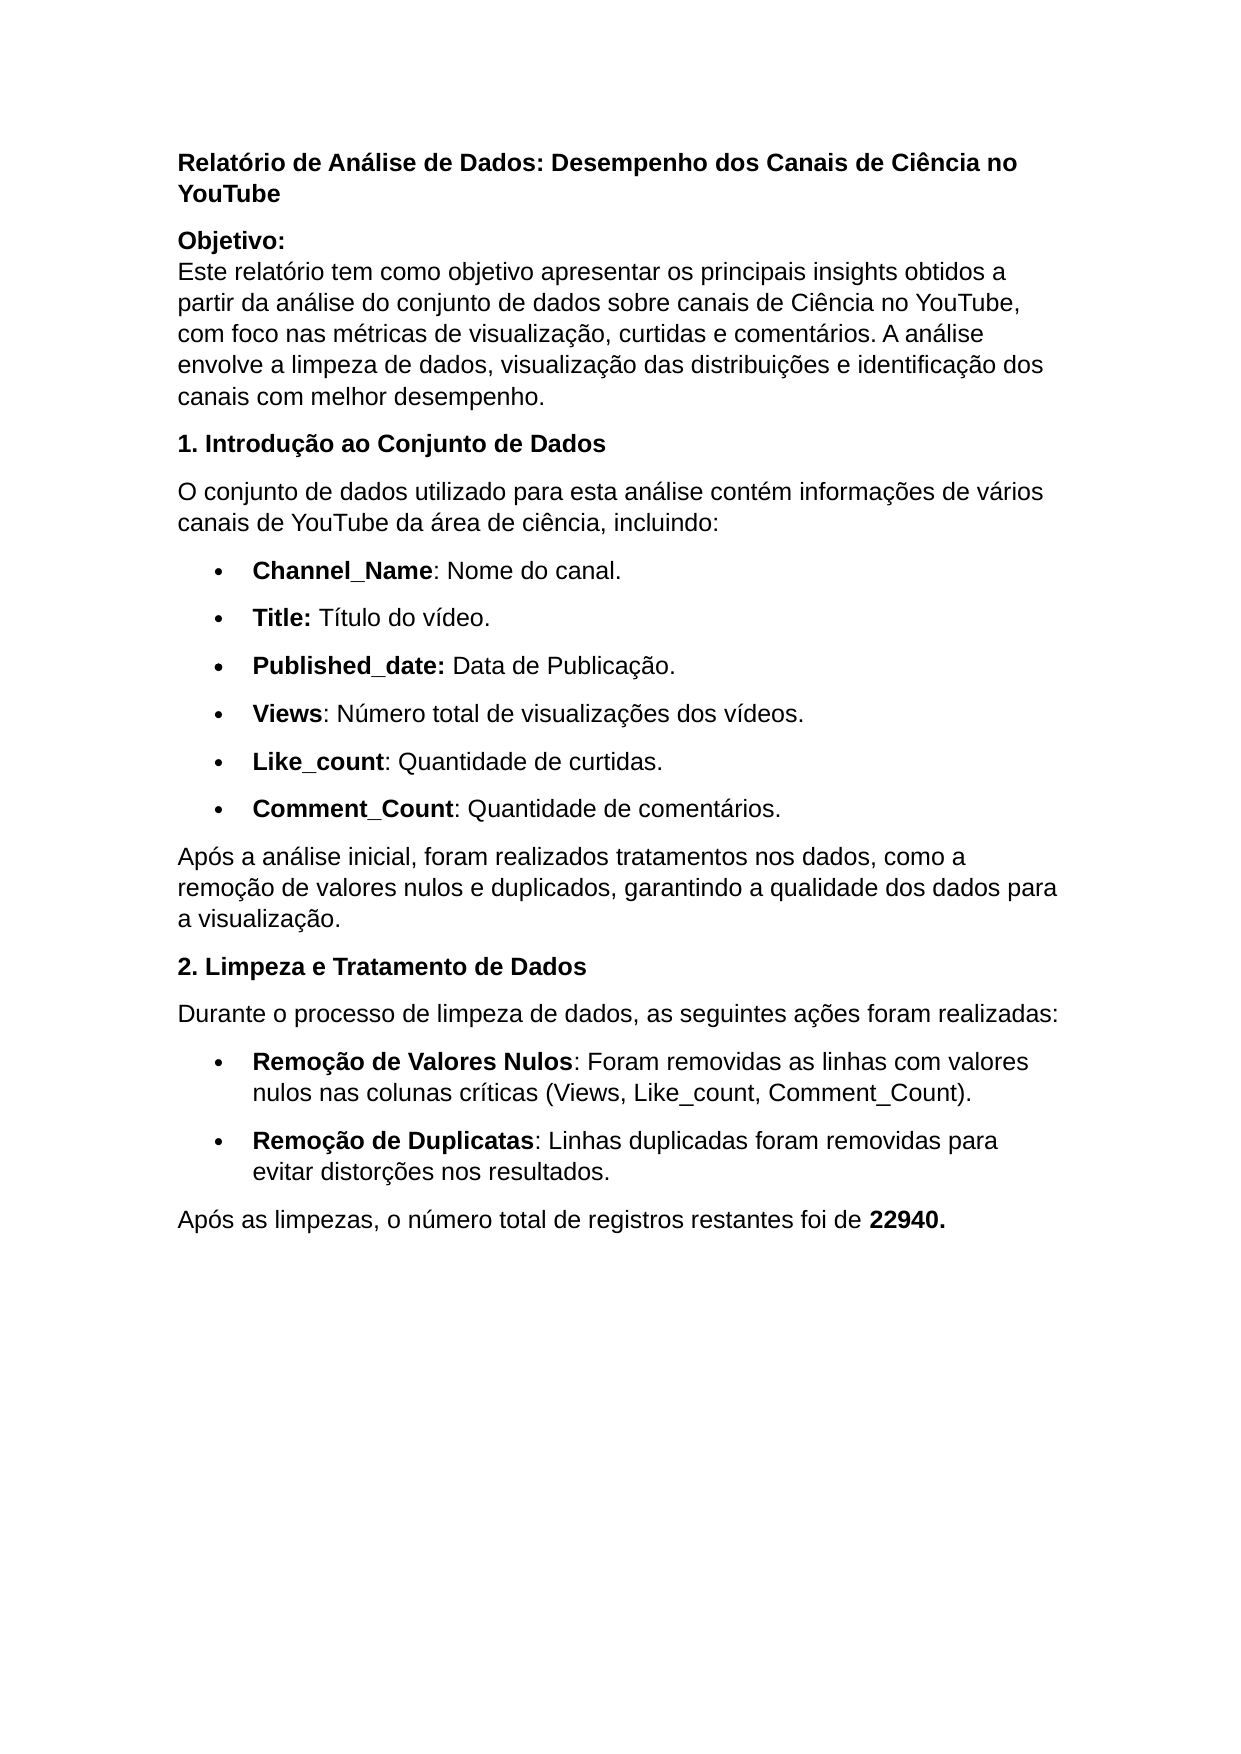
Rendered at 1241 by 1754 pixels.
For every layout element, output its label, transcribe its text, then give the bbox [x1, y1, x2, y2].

list Remoção de Valores Nulos: Foram removidas as linhas com valores nulos nas colunas críticas (Views, Like_count, Comment_Count). [215, 1047, 1063, 1107]
text Relatório de Análise de Dados: Desempenho dos Canais de Ciência no YouTube [177, 148, 1063, 207]
list Title: Título do vídeo. [215, 603, 1063, 632]
list Channel_Name: Nome do canal. [215, 556, 1063, 584]
list Remoção de Duplicatas: Linhas duplicadas foram removidas para evitar distorções nos resultados. [215, 1126, 1063, 1186]
text Após a análise inicial, foram realizados tratamentos nos dados, como a remoção de valores nulos e duplicados, garantindo a qualidade dos dados para a visualização. [177, 842, 1063, 933]
text O conjunto de dados utilizado para esta análise contém informações de vários canais de YouTube da área de ciência, incluindo: [177, 477, 1063, 537]
text Após as limpezas, o número total de registros restantes foi de 22940. [177, 1205, 1063, 1233]
text 2. Limpeza e Tratamento de Dados [177, 952, 1063, 981]
list Comment_Count: Quantidade de comentários. [215, 794, 1063, 823]
list Views: Número total de visualizações dos vídeos. [215, 699, 1063, 728]
list Like_count: Quantidade de curtidas. [215, 747, 1063, 775]
text Durante o processo de limpeza de dados, as seguintes ações foram realizadas: [177, 999, 1063, 1028]
text Objetivo: Este relatório tem como objetivo apresentar os principais insights obtidos a partir da análise do conjunto de dados sobre canais de Ciência no YouTube, com foco nas métricas de visualização, curtidas e comentários. A análise envolve a limpeza de dados, visualização das distribuições e identificação dos canais com melhor desempenho. [177, 226, 1063, 410]
text 1. Introdução ao Conjunto de Dados [177, 429, 1063, 458]
list Published_date: Data de Publicação. [215, 651, 1063, 680]
